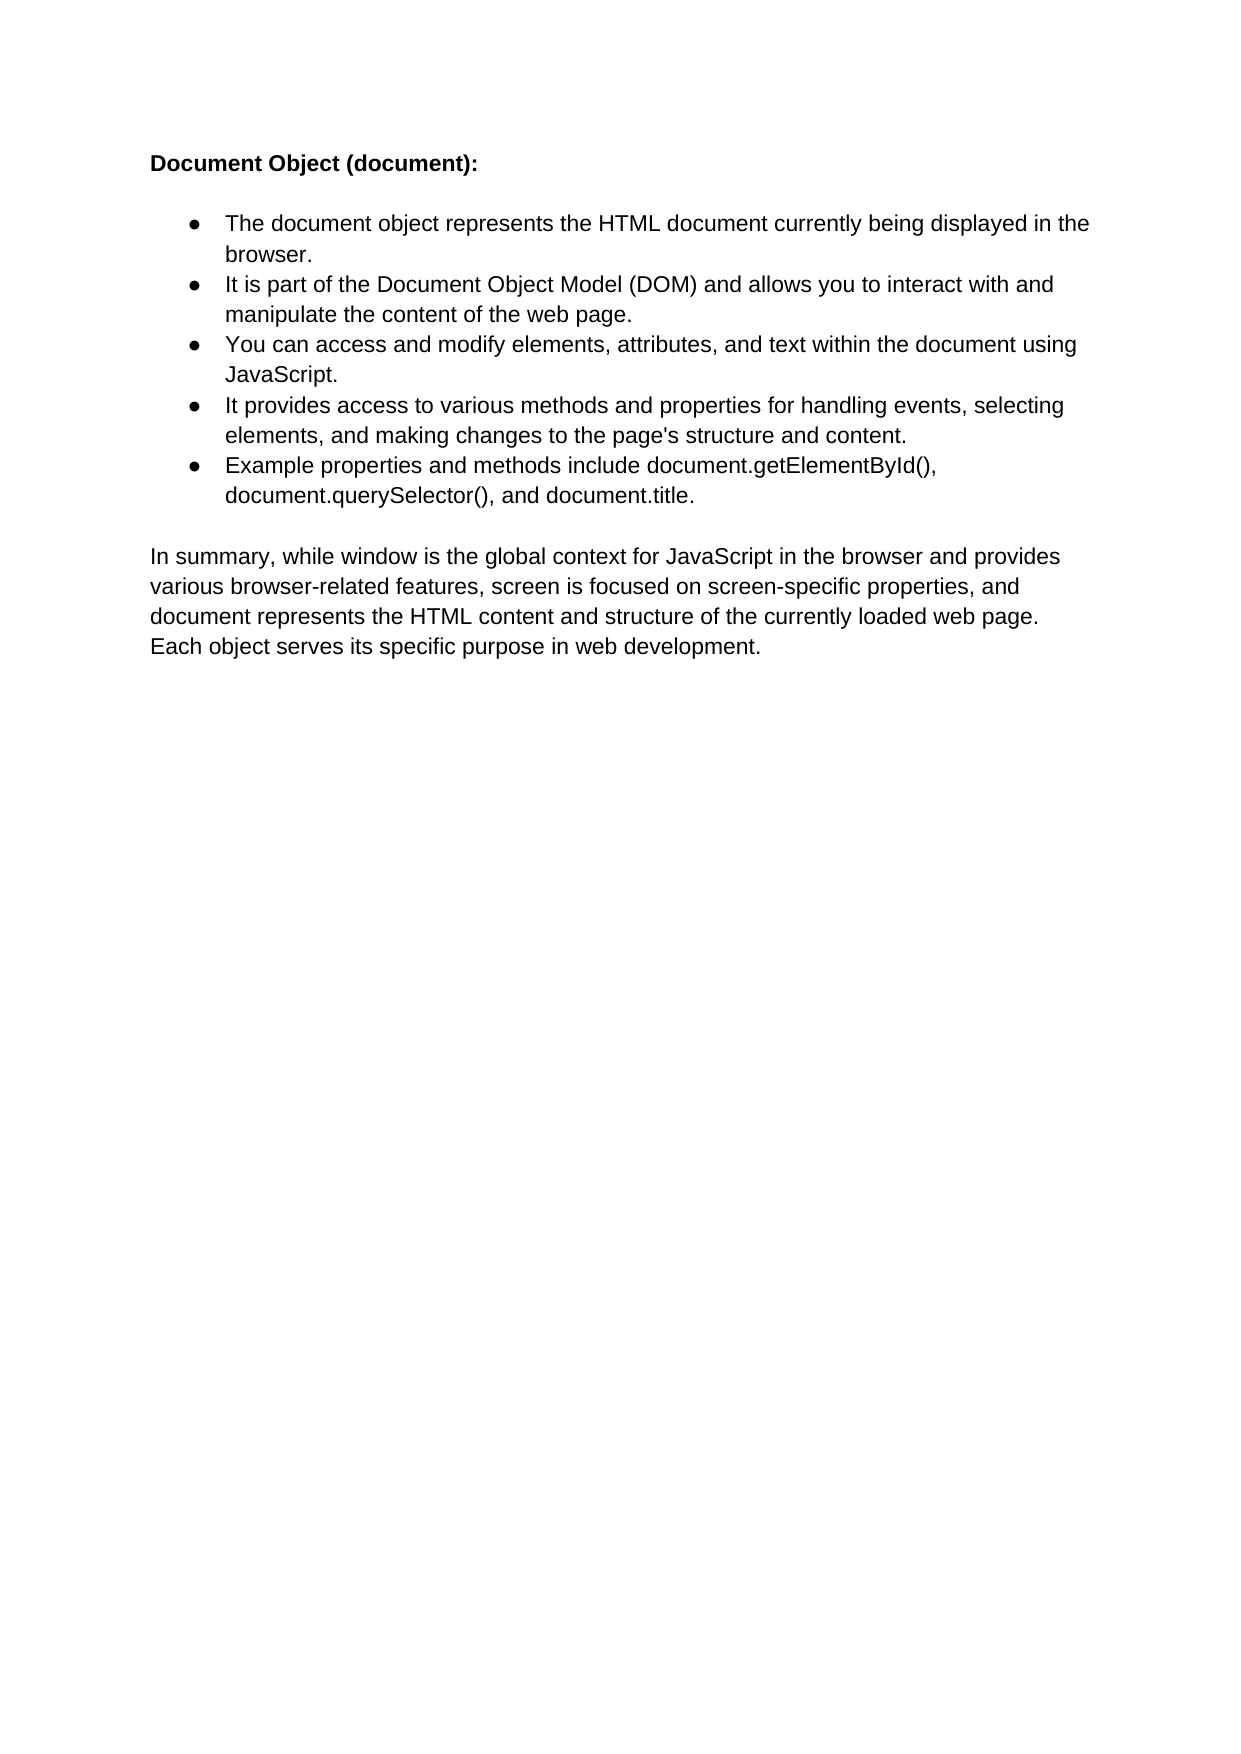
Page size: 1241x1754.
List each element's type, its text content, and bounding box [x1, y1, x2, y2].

list It provides access to various methods and properties for handling events, selecting elements, and making changes to the page's structure and content. [187, 392, 1090, 448]
list It is part of the Document Object Model (DOM) and allows you to interact with and manipulate the content of the web page. [187, 271, 1090, 327]
text In summary, while window is the global context for JavaScript in the browser and provides various browser-related features, screen is focused on screen-specific properties, and document represents the HTML content and structure of the currently loaded web page. Each object serves its specific purpose in web development. [150, 543, 1090, 660]
list The document object represents the HTML document currently being displayed in the browser. [187, 210, 1090, 267]
list Example properties and methods include document.getElementById(), document.querySelector(), and document.title. [187, 452, 1090, 509]
list You can access and modify elements, attributes, and text within the document using JavaScript. [187, 331, 1090, 388]
text Document Object (document): [150, 150, 1090, 176]
